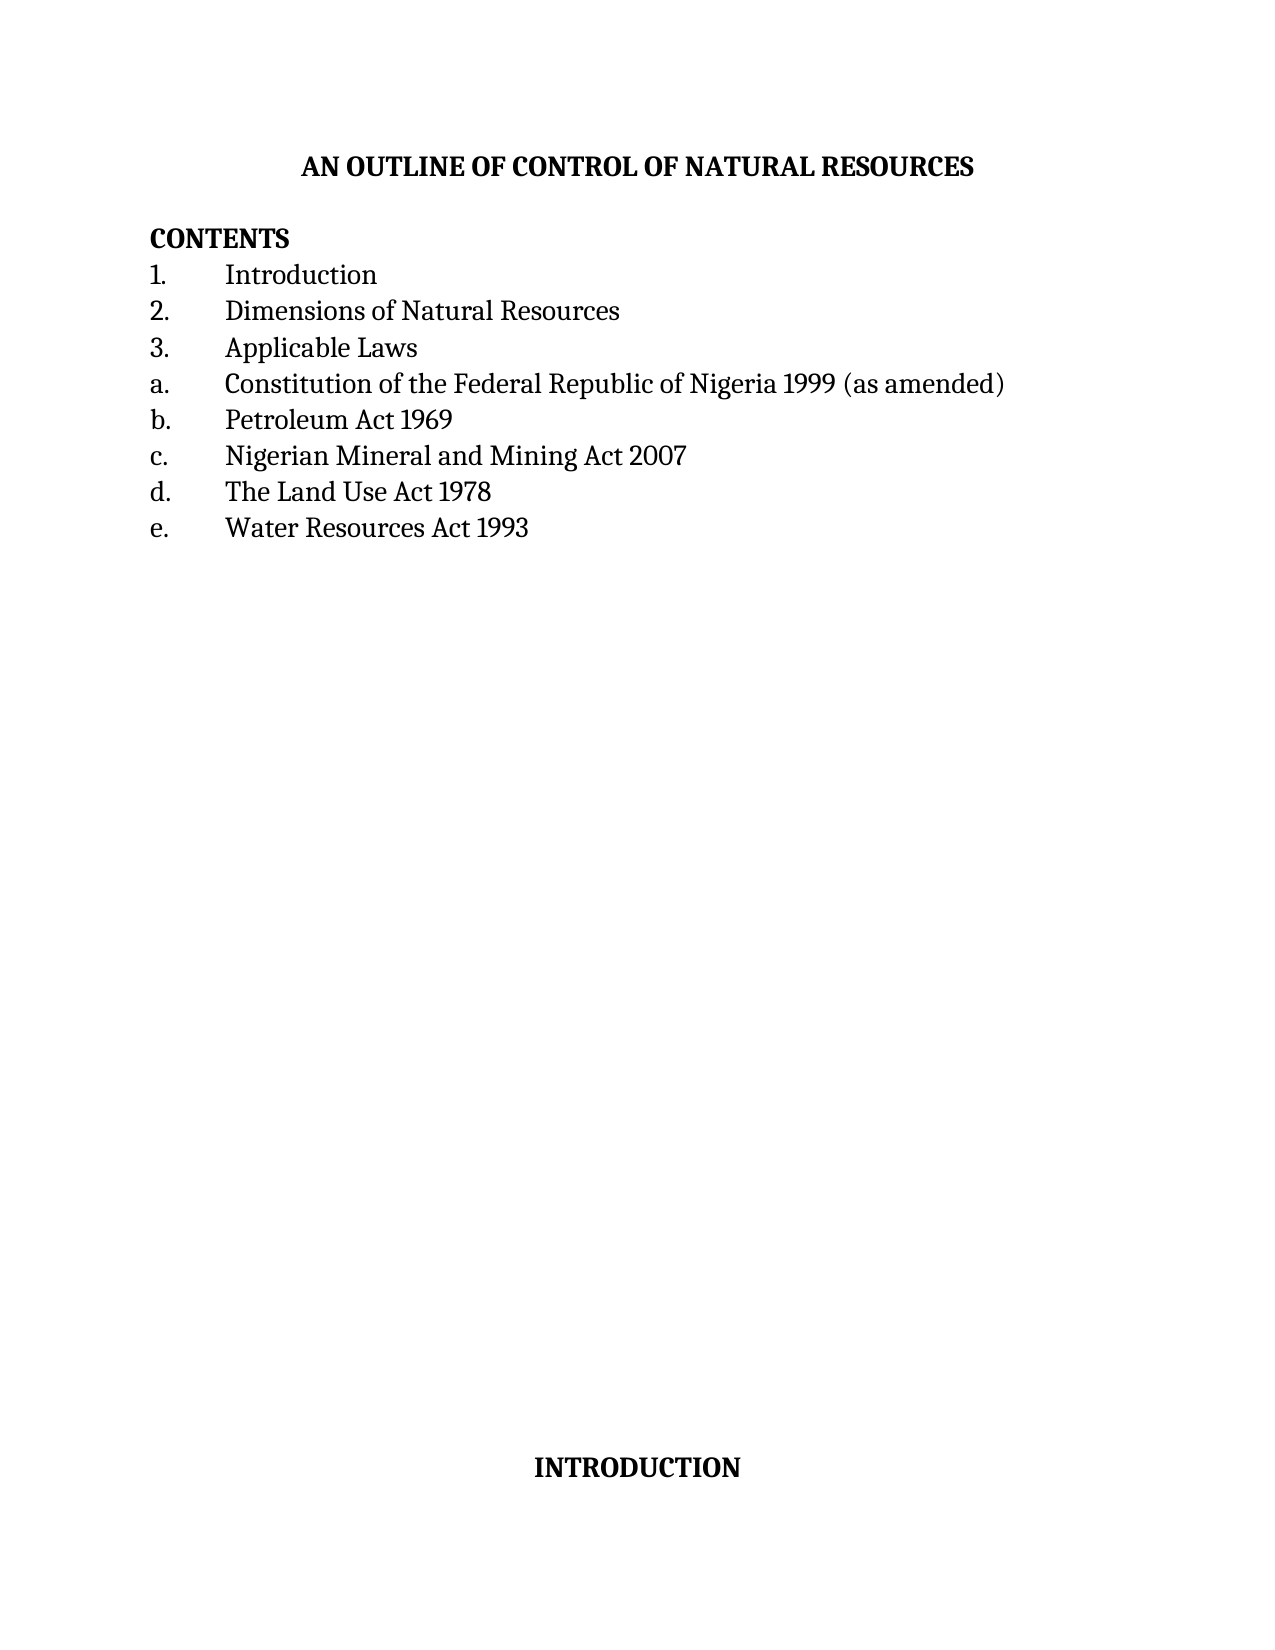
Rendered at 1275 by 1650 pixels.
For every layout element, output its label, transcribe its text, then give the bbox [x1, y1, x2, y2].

text 1. Introduction [150, 258, 1125, 292]
text e. Water Resources Act 1993 [150, 511, 1125, 545]
text b. Petroleum Act 1969 [150, 403, 1125, 437]
text AN OUTLINE OF CONTROL OF NATURAL RESOURCES [150, 150, 1125, 183]
text INTRODUCTION [150, 1451, 1125, 1485]
text 3. Applicable Laws [150, 331, 1125, 364]
text 2. Dimensions of Natural Resources [150, 294, 1125, 328]
text c. Nigerian Mineral and Mining Act 2007 [150, 439, 1125, 473]
text d. The Land Use Act 1978 [150, 475, 1125, 509]
text CONTENTS [150, 222, 1125, 256]
text a. Constitution of the Federal Republic of Nigeria 1999 (as amended) [150, 367, 1125, 400]
